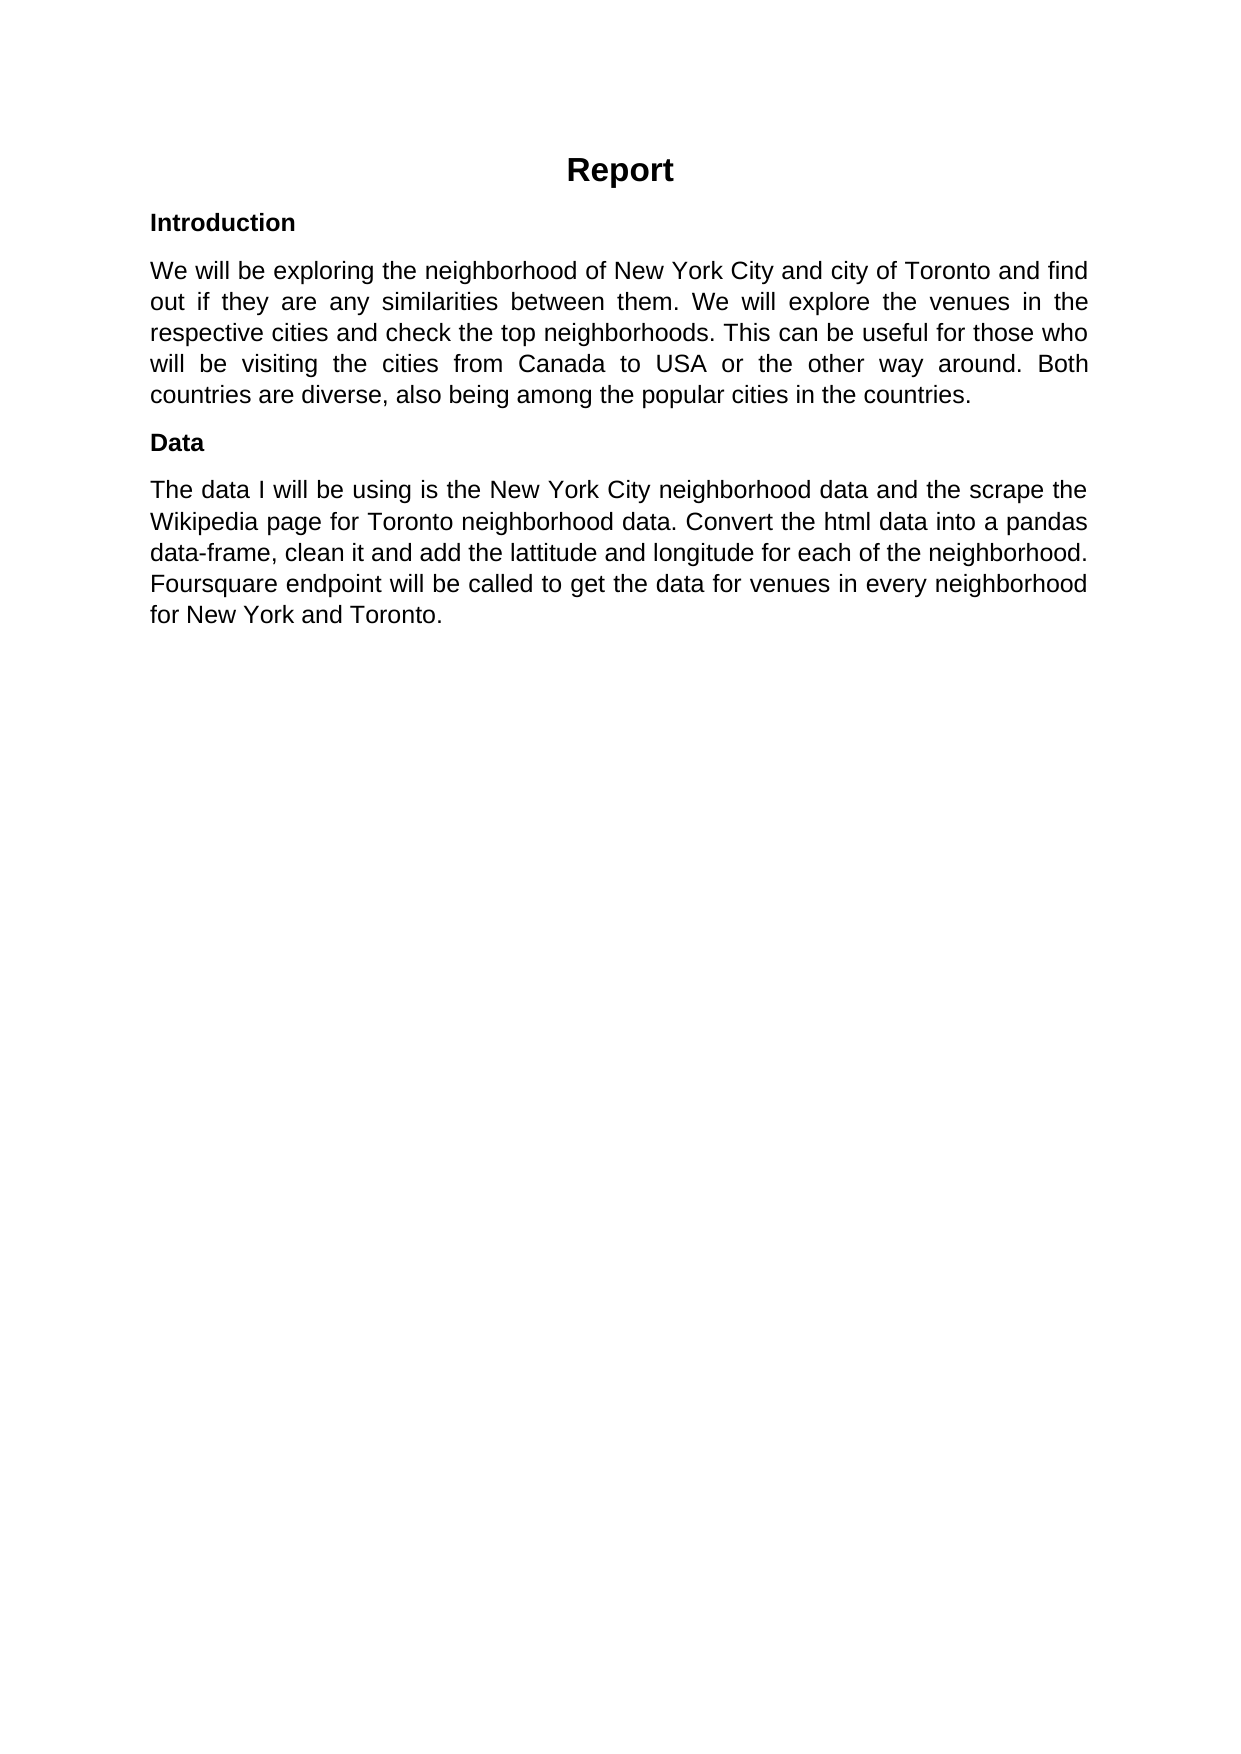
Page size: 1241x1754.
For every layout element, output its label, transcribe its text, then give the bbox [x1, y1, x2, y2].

text Report [150, 150, 1090, 188]
text Data [150, 428, 1090, 456]
text We will be exploring the neighborhood of New York City and city of Toronto and find out if they are any similarities between them. We will explore the venues in the respective cities and check the top neighborhoods. This can be useful for those who will be visiting the cities from Canada to USA or the other way around. Both countries are diverse, also being among the popular cities in the countries. [150, 256, 1090, 409]
text The data I will be using is the New York City neighborhood data and the scrape the Wikipedia page for Toronto neighborhood data. Convert the html data into a pandas data-frame, clean it and add the lattitude and longitude for each of the neighborhood. Foursquare endpoint will be called to get the data for venues in every neighborhood for New York and Toronto. [150, 475, 1090, 628]
text Introduction [150, 208, 1090, 237]
